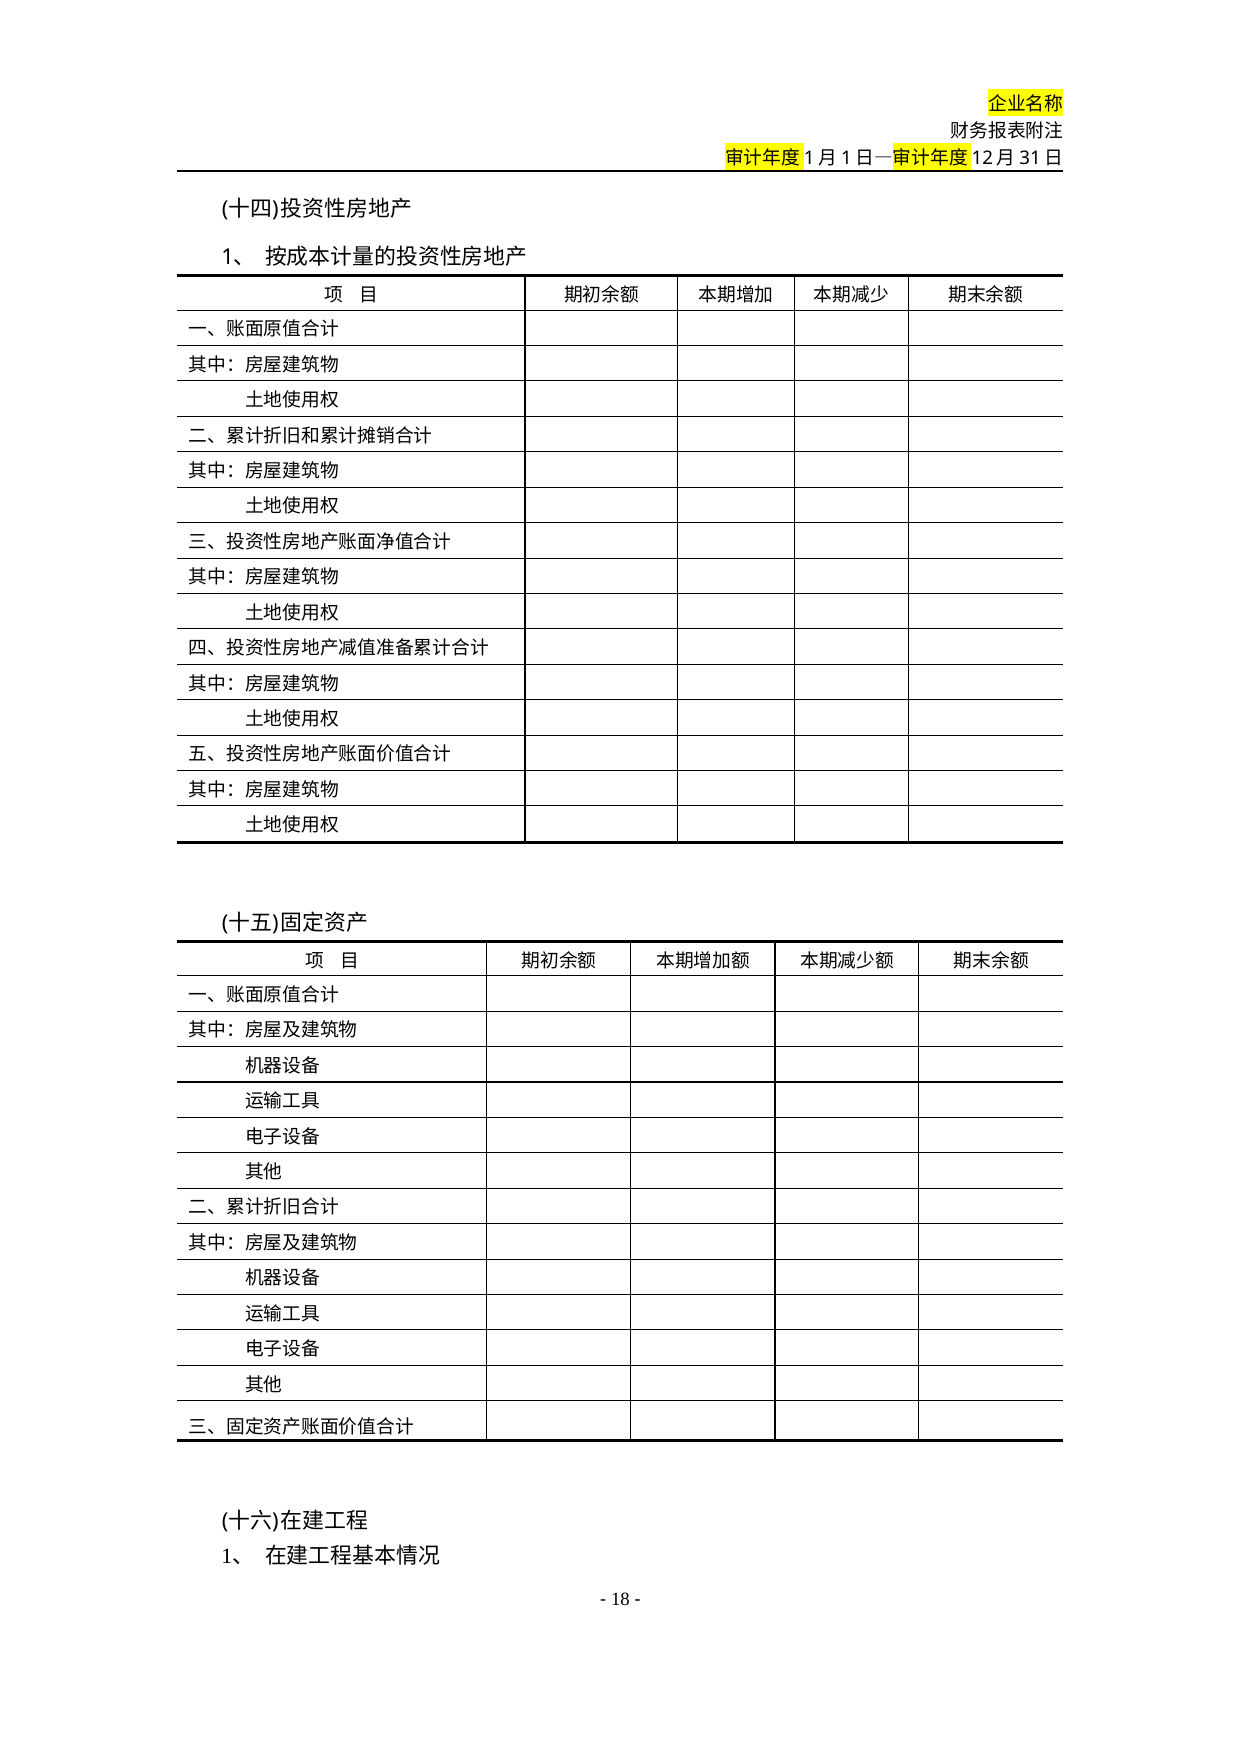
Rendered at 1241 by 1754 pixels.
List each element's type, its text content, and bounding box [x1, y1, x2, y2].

table_cell [526, 346, 677, 380]
table_cell [678, 311, 794, 345]
table_cell [909, 594, 1063, 628]
table_cell [919, 1047, 1063, 1081]
table_cell [631, 1330, 774, 1365]
table_cell [678, 488, 794, 522]
table_cell [526, 488, 677, 522]
table_cell [526, 559, 677, 593]
table_cell [795, 559, 908, 593]
table_cell [795, 523, 908, 557]
table_cell [919, 1401, 1063, 1439]
table_cell [631, 1047, 774, 1081]
table_cell [526, 311, 677, 345]
table_cell [526, 771, 677, 805]
table_cell [526, 523, 677, 557]
table_cell [919, 1189, 1063, 1223]
table_header 期初余额 [526, 277, 677, 309]
table_header 项 目 [177, 277, 524, 309]
table_cell [776, 1012, 918, 1046]
table_cell [909, 311, 1063, 345]
table_cell 其中：房屋建筑物 [177, 452, 524, 487]
table_cell 土地使用权 [177, 806, 524, 841]
table_cell [909, 559, 1063, 593]
table_cell [776, 1224, 918, 1258]
table_header 期末余额 [919, 943, 1063, 975]
table_cell [526, 594, 677, 628]
table_cell 其中：房屋及建筑物 [177, 1224, 486, 1258]
table_cell [487, 1330, 630, 1365]
table_cell [776, 1401, 918, 1439]
table_cell 电子设备 [177, 1118, 486, 1152]
table_cell [678, 346, 794, 380]
table_cell [678, 559, 794, 593]
list 固定资产 [222, 892, 1063, 940]
table_cell [909, 452, 1063, 487]
list 在建工程基本情况 [221, 1538, 1063, 1570]
table_cell 机器设备 [177, 1260, 486, 1294]
table_cell [909, 629, 1063, 664]
table_cell [526, 452, 677, 487]
table_cell [909, 417, 1063, 451]
list 投资性房地产 [222, 178, 1063, 226]
table_cell 土地使用权 [177, 700, 524, 734]
table_cell [776, 1153, 918, 1188]
table_cell [909, 771, 1063, 805]
table_cell [795, 346, 908, 380]
table_cell [776, 1083, 918, 1117]
table_cell [909, 381, 1063, 416]
table_cell 土地使用权 [177, 381, 524, 416]
table_cell [678, 700, 794, 734]
table_cell [919, 976, 1063, 1011]
table_cell [795, 488, 908, 522]
table_cell [526, 665, 677, 699]
table_cell [487, 1189, 630, 1223]
table_cell [631, 1401, 774, 1439]
table_cell 一、账面原值合计 [177, 311, 524, 345]
table_cell [631, 1189, 774, 1223]
table_cell [776, 1295, 918, 1329]
table_cell 其他 [177, 1366, 486, 1400]
table_cell [487, 1224, 630, 1258]
table_cell [795, 806, 908, 841]
table_cell [795, 381, 908, 416]
table_cell [678, 381, 794, 416]
table_cell [631, 1153, 774, 1188]
table_cell 一、账面原值合计 [177, 976, 486, 1011]
table_cell 土地使用权 [177, 488, 524, 522]
table_cell [678, 736, 794, 770]
table_cell [487, 1366, 630, 1400]
table_cell [919, 1153, 1063, 1188]
table_cell [776, 1330, 918, 1365]
list 按成本计量的投资性房地产 [221, 226, 1063, 274]
table_cell [487, 1118, 630, 1152]
table_cell [526, 417, 677, 451]
table_cell [795, 452, 908, 487]
table_cell [487, 1153, 630, 1188]
table_cell [795, 771, 908, 805]
table_cell [678, 523, 794, 557]
table_cell [909, 346, 1063, 380]
table_cell [678, 594, 794, 628]
table_cell [487, 1401, 630, 1439]
table_header 本期减少 [795, 277, 908, 309]
table_cell [487, 1260, 630, 1294]
table_cell [919, 1012, 1063, 1046]
table_cell 运输工具 [177, 1083, 486, 1117]
table_cell 机器设备 [177, 1047, 486, 1081]
table_cell [919, 1330, 1063, 1365]
table_cell 其中：房屋建筑物 [177, 346, 524, 380]
table_cell [631, 1083, 774, 1117]
table_cell [909, 736, 1063, 770]
table_cell [487, 1083, 630, 1117]
table_cell [776, 1047, 918, 1081]
table_cell [678, 629, 794, 664]
table_cell [487, 976, 630, 1011]
table_cell 其中：房屋及建筑物 [177, 1012, 486, 1046]
table_cell [631, 1012, 774, 1046]
table_cell [909, 523, 1063, 557]
table_cell [487, 1012, 630, 1046]
table_cell [795, 665, 908, 699]
table_header 本期增加额 [631, 943, 774, 975]
table_cell 运输工具 [177, 1295, 486, 1329]
table_cell [631, 1366, 774, 1400]
table_cell [631, 1224, 774, 1258]
table_header 项 目 [177, 943, 486, 975]
table_cell [678, 771, 794, 805]
table_cell 五、投资性房地产账面价值合计 [177, 736, 524, 770]
list 在建工程 [222, 1490, 1063, 1538]
table_cell [776, 1366, 918, 1400]
table_cell [487, 1295, 630, 1329]
table_cell [909, 488, 1063, 522]
table_cell 四、投资性房地产减值准备累计合计 [177, 629, 524, 664]
table_header 期初余额 [487, 943, 630, 975]
table_cell [919, 1366, 1063, 1400]
table_cell [526, 736, 677, 770]
table_cell 土地使用权 [177, 594, 524, 628]
table_cell [678, 452, 794, 487]
table_cell [526, 381, 677, 416]
table_cell [776, 976, 918, 1011]
table_header 本期减少额 [776, 943, 918, 975]
table_cell [776, 1189, 918, 1223]
table_cell [919, 1118, 1063, 1152]
table_cell 其中：房屋建筑物 [177, 559, 524, 593]
table_cell [678, 665, 794, 699]
table_cell 电子设备 [177, 1330, 486, 1365]
table_cell [631, 1295, 774, 1329]
table_cell 三、投资性房地产账面净值合计 [177, 523, 524, 557]
table_cell 其中：房屋建筑物 [177, 771, 524, 805]
table_cell [795, 700, 908, 734]
table_cell [909, 665, 1063, 699]
table_cell [795, 629, 908, 664]
table_cell [631, 1118, 774, 1152]
table_cell [919, 1083, 1063, 1117]
table_cell [631, 1260, 774, 1294]
table_cell [526, 806, 677, 841]
table_cell 其他 [177, 1153, 486, 1188]
table_cell 三、固定资产账面价值合计 [177, 1401, 486, 1439]
table_cell [909, 700, 1063, 734]
table_cell [795, 736, 908, 770]
table_cell [909, 806, 1063, 841]
table_cell [919, 1260, 1063, 1294]
table_cell [526, 629, 677, 664]
table_cell [776, 1260, 918, 1294]
table_header 本期增加 [678, 277, 794, 309]
table_cell 二、累计折旧和累计摊销合计 [177, 417, 524, 451]
table_cell [678, 806, 794, 841]
table_cell [919, 1295, 1063, 1329]
table_cell [631, 976, 774, 1011]
table_header 期末余额 [909, 277, 1063, 309]
table_cell [776, 1118, 918, 1152]
table_cell 其中：房屋建筑物 [177, 665, 524, 699]
table_cell [795, 311, 908, 345]
table_cell [795, 594, 908, 628]
table_cell [795, 417, 908, 451]
table_cell [487, 1047, 630, 1081]
table_cell [678, 417, 794, 451]
table_cell [526, 700, 677, 734]
table_cell [919, 1224, 1063, 1258]
table_cell 二、累计折旧合计 [177, 1189, 486, 1223]
